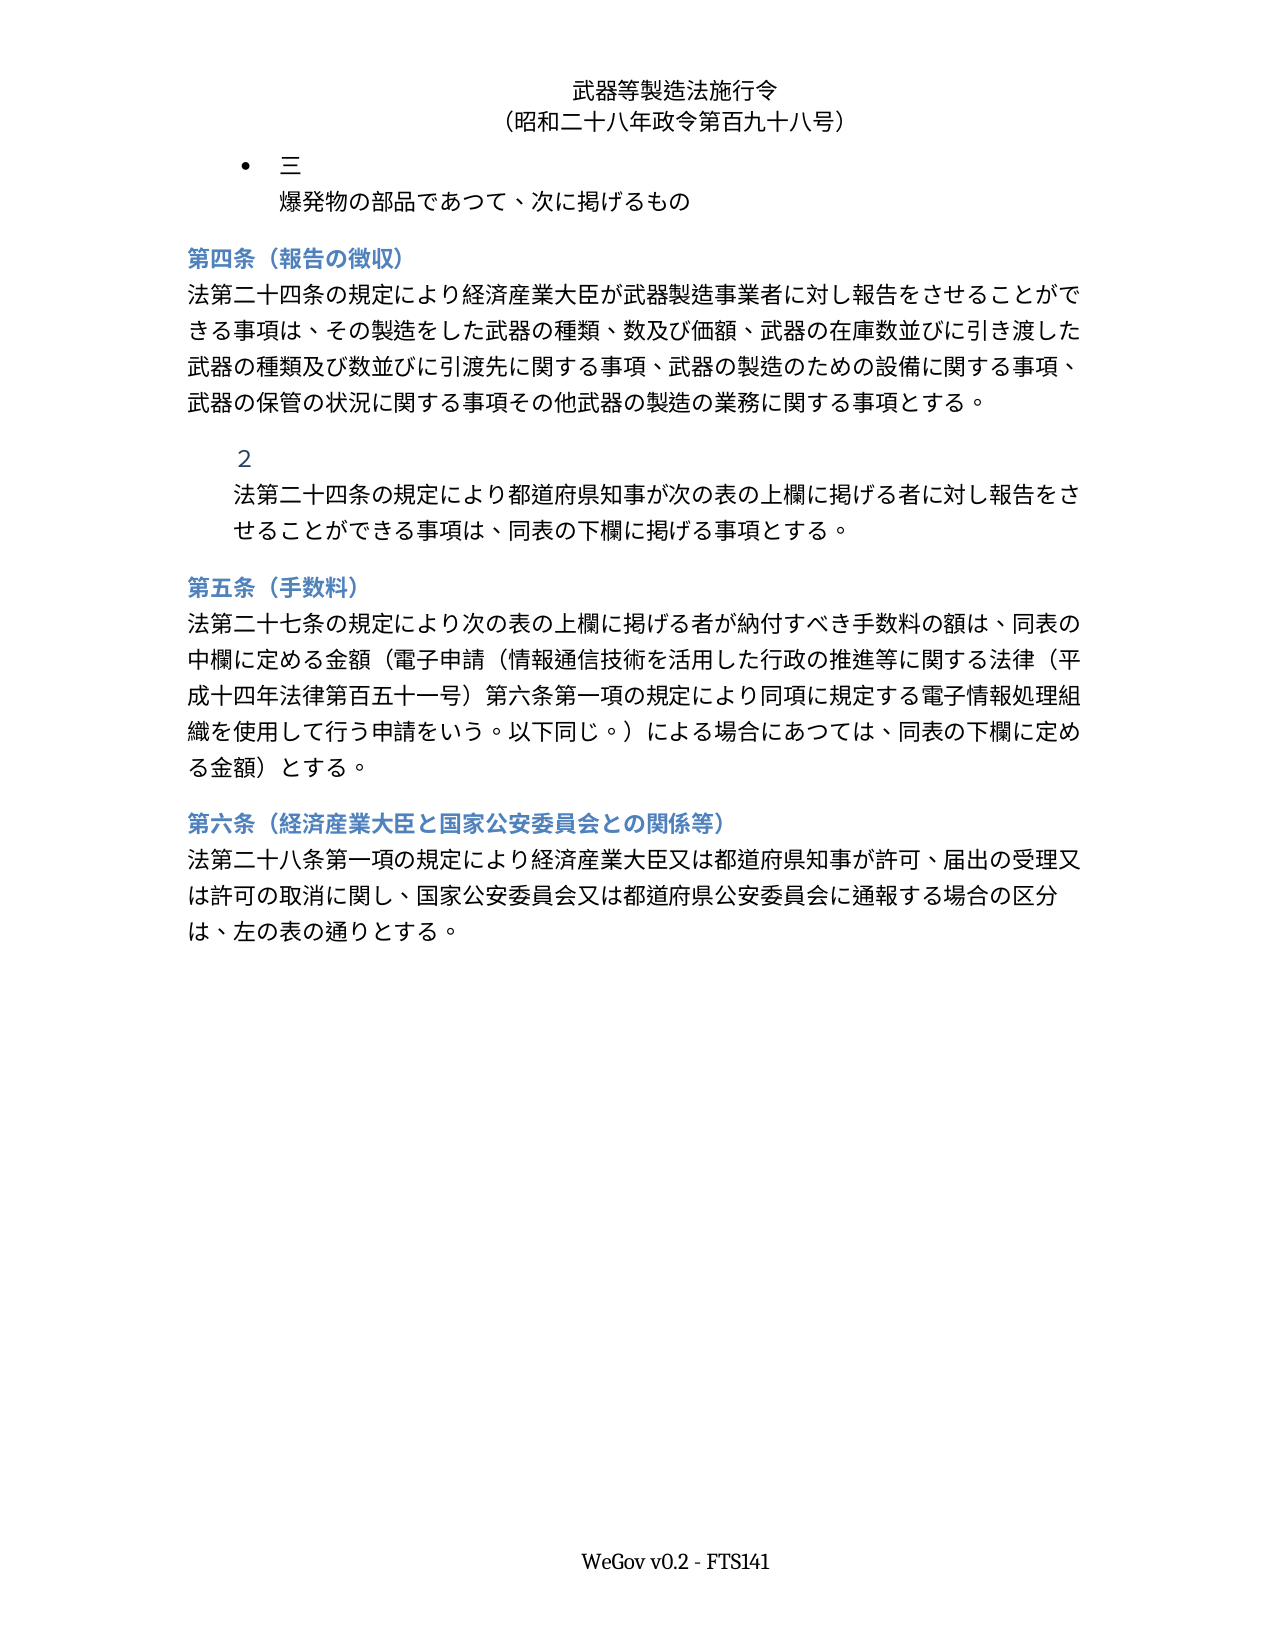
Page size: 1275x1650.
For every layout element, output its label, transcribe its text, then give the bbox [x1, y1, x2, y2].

subtitle 第四条（報告の徴収） [187, 243, 1087, 274]
text 法第二十四条の規定により経済産業大臣が武器製造事業者に対し報告をさせることができる事項は、その製造をした武器の種類、数及び価額、武器の在庫数並びに引き渡した武器の種類及び数並びに引渡先に関する事項、武器の製造のための設備に関する事項、武器の保管の状況に関する事項その他武器の製造の業務に関する事項とする。 [187, 279, 1087, 418]
subtitle ２ [233, 443, 1087, 474]
text 法第二十八条第一項の規定により経済産業大臣又は都道府県知事が許可、届出の受理又は許可の取消に関し、国家公安委員会又は都道府県公安委員会に通報する場合の区分は、左の表の通りとする。 [187, 844, 1087, 947]
text 法第二十四条の規定により都道府県知事が次の表の上欄に掲げる者に対し報告をさせることができる事項は、同表の下欄に掲げる事項とする。 [233, 479, 1087, 546]
subtitle 第六条（経済産業大臣と国家公安委員会との関係等） [187, 808, 1087, 839]
list 三 爆発物の部品であつて、次に掲げるもの [242, 150, 1087, 217]
text 法第二十七条の規定により次の表の上欄に掲げる者が納付すべき手数料の額は、同表の中欄に定める金額（電子申請（情報通信技術を活用した行政の推進等に関する法律（平成十四年法律第百五十一号）第六条第一項の規定により同項に規定する電子情報処理組織を使用して行う申請をいう。以下同じ。）による場合にあつては、同表の下欄に定める金額）とする。 [187, 608, 1087, 783]
subtitle 第五条（手数料） [187, 572, 1087, 603]
